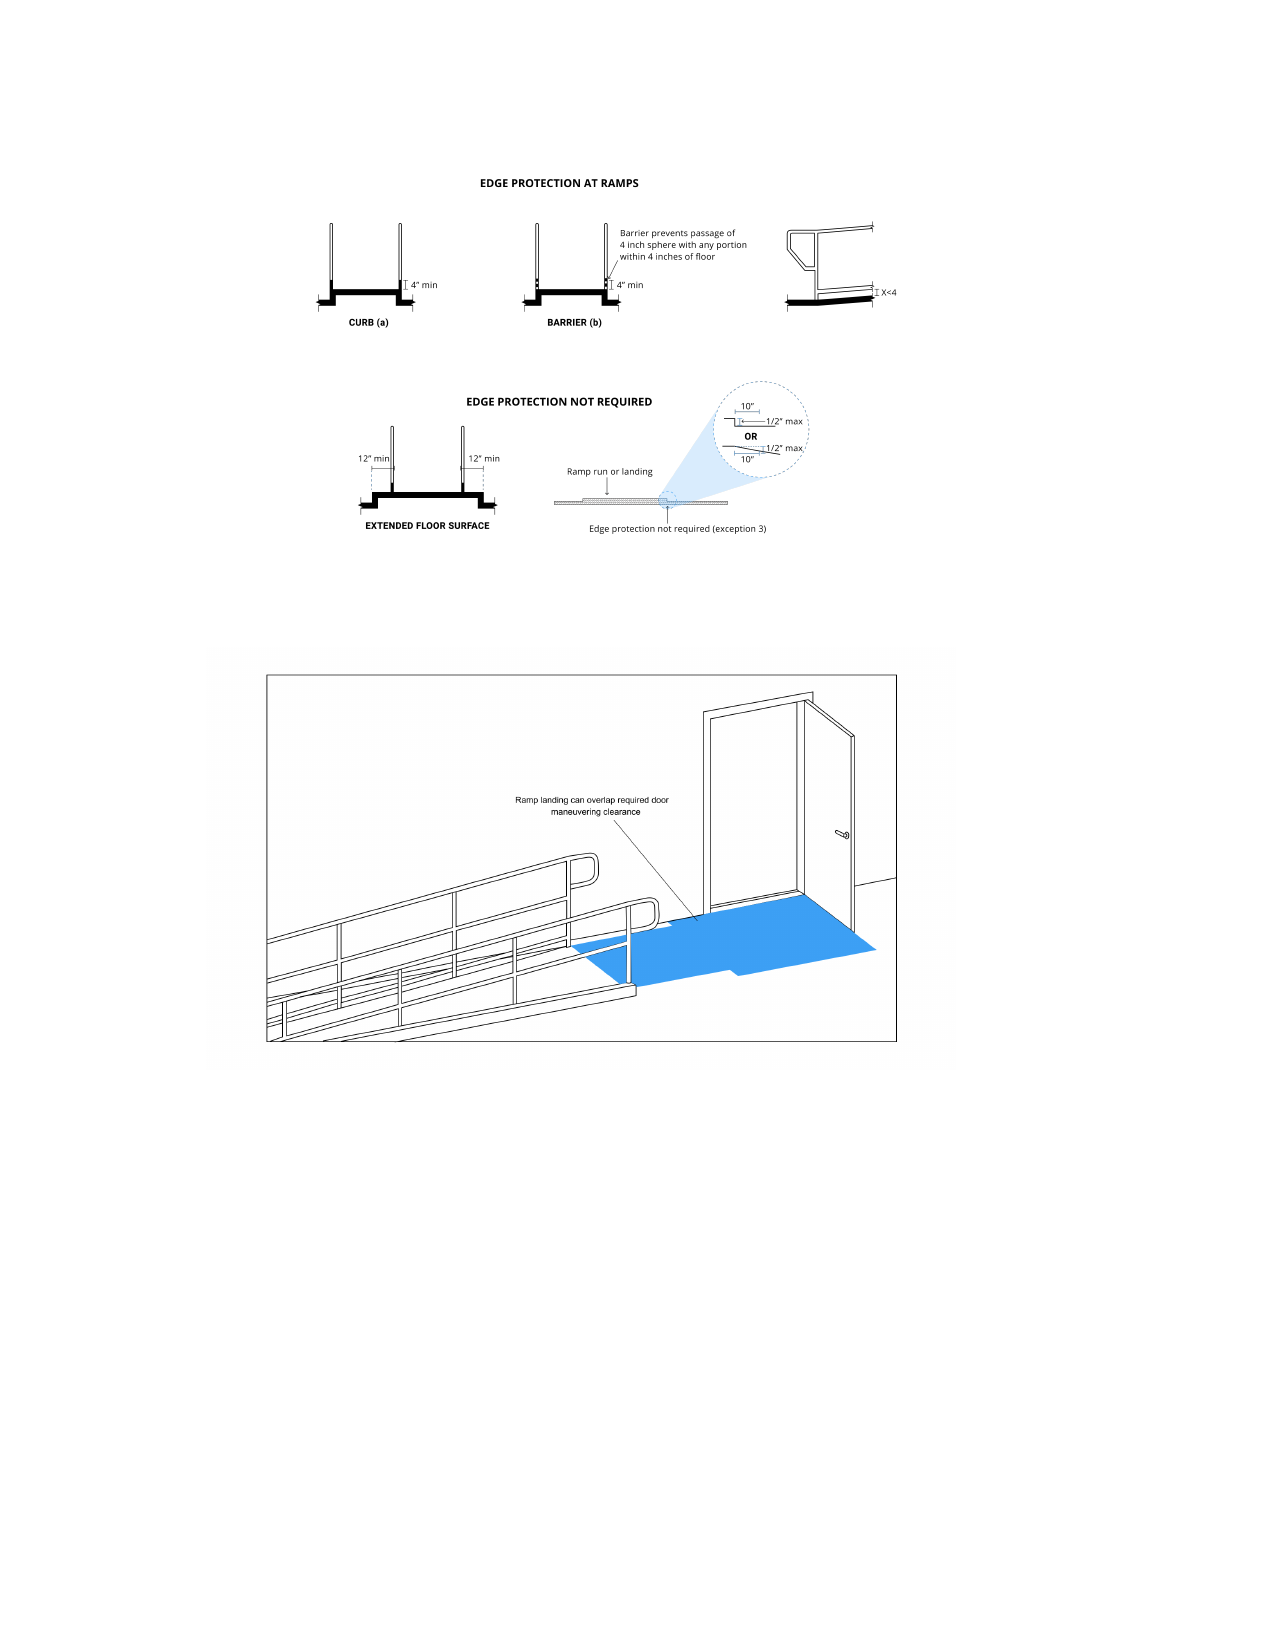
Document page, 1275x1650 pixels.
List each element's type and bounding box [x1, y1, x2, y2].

picture [206, 150, 957, 572]
picture [206, 647, 957, 1070]
